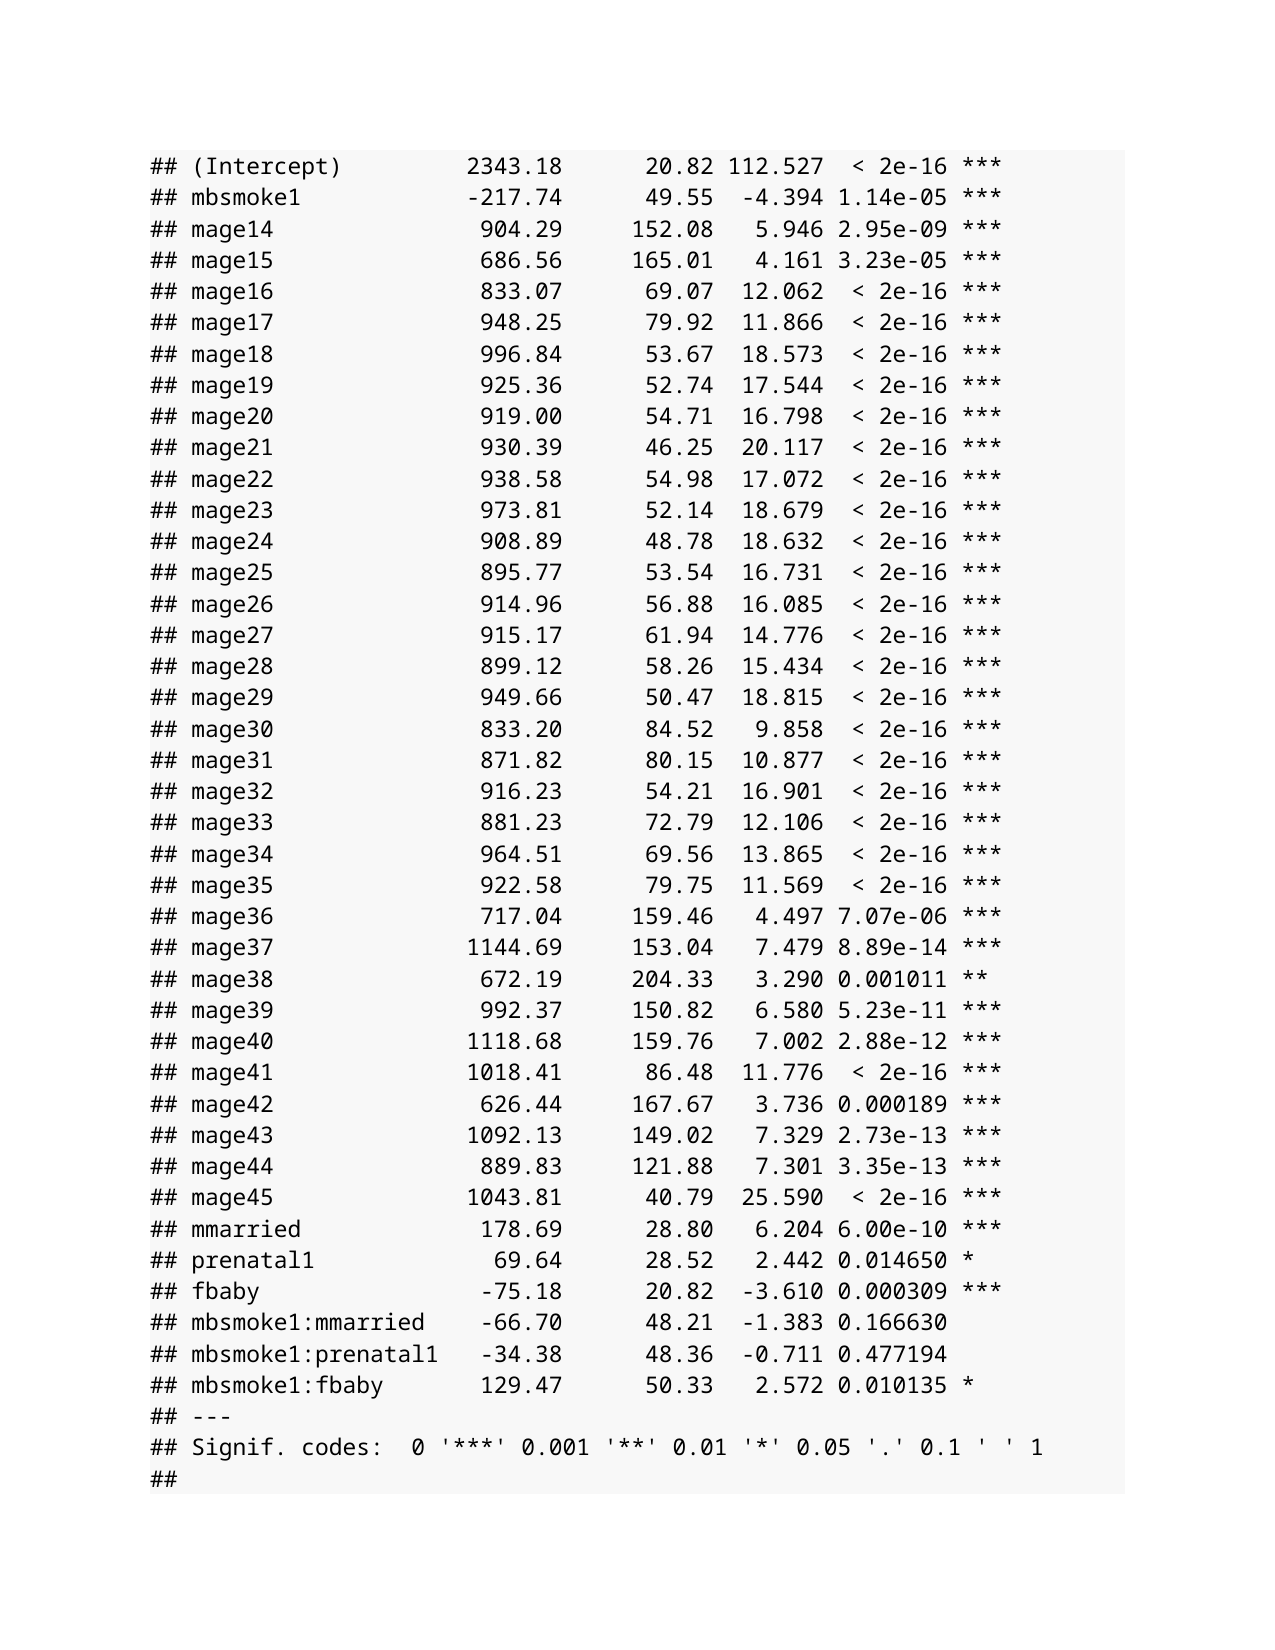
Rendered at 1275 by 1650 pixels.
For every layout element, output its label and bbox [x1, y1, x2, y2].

text [150, 150, 1125, 1494]
